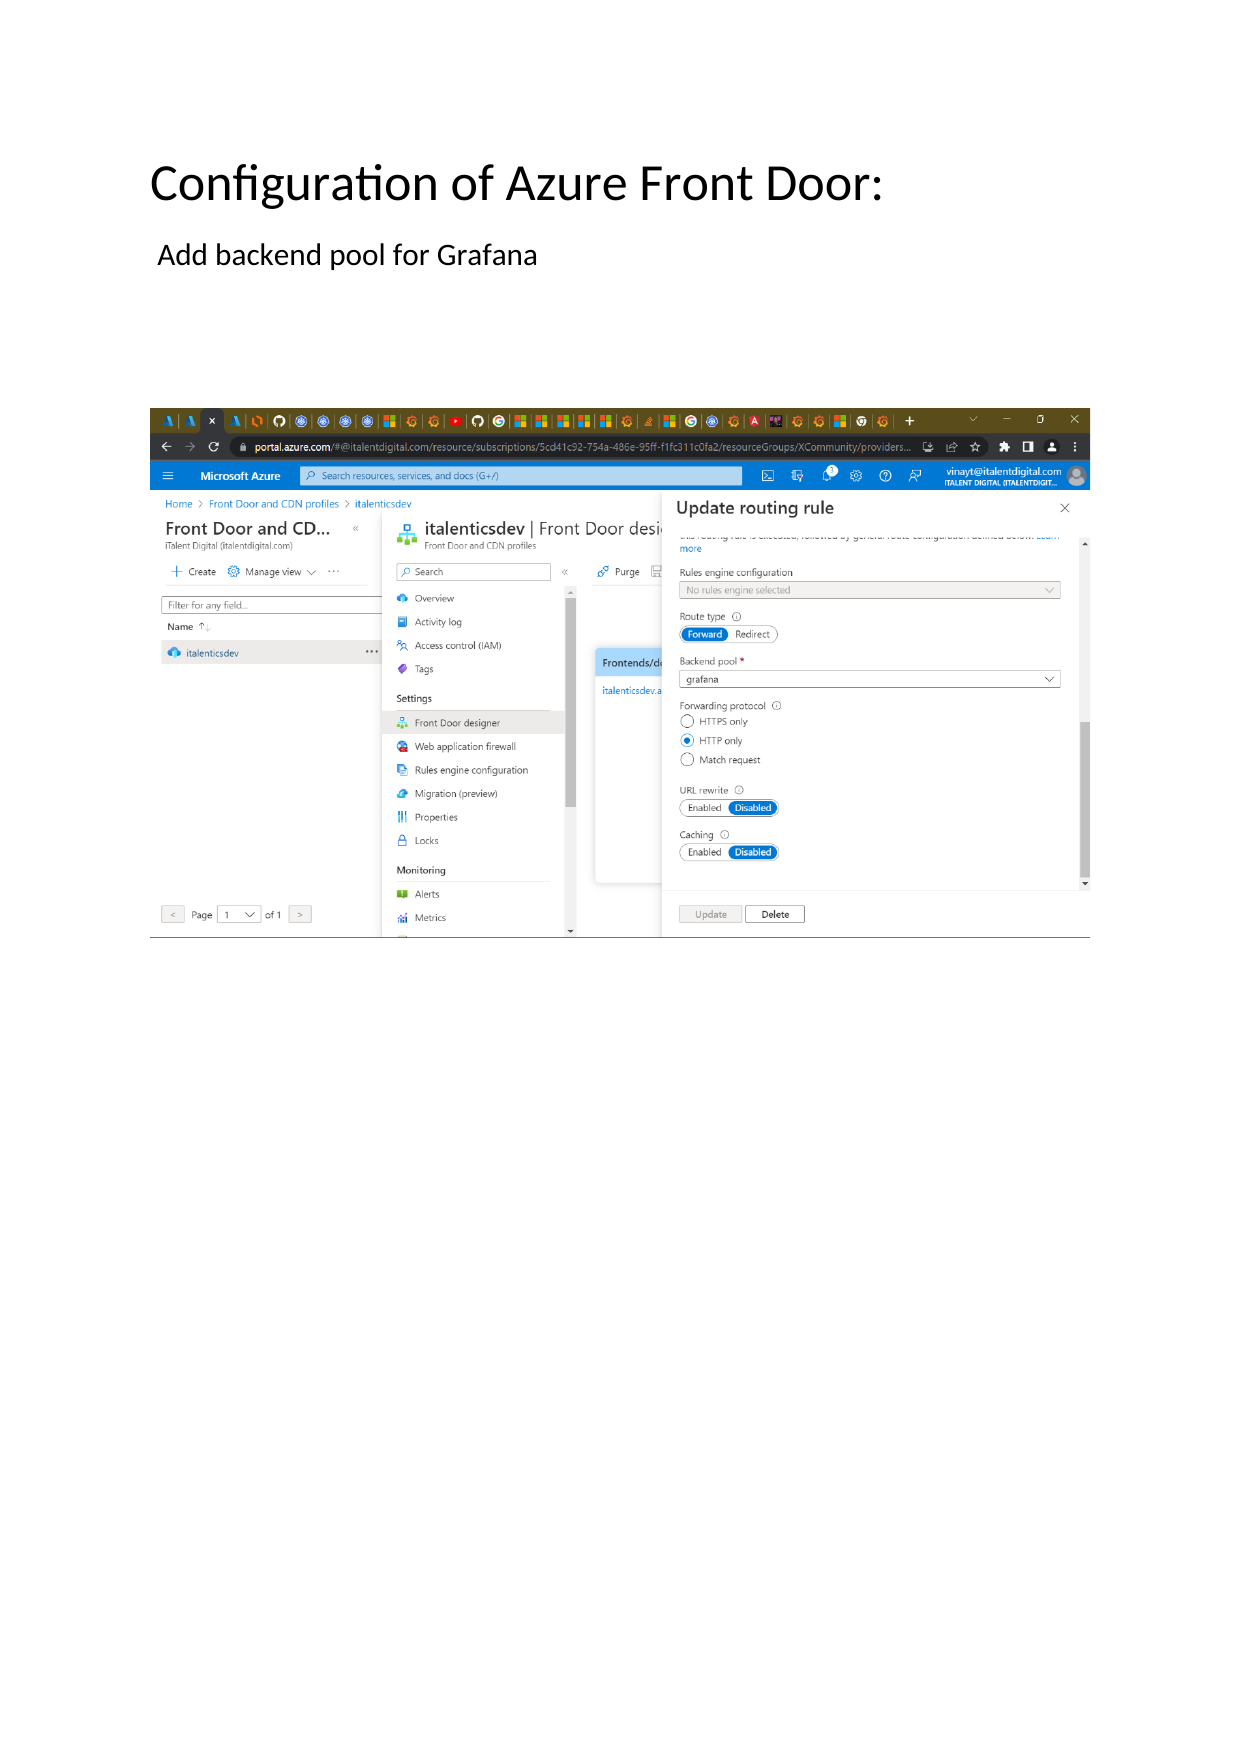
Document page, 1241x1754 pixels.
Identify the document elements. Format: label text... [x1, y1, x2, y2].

text Add backend pool for Grafana [150, 235, 1090, 273]
picture [150, 408, 1091, 938]
text Configuration of Azure Front Door: [150, 150, 1090, 213]
